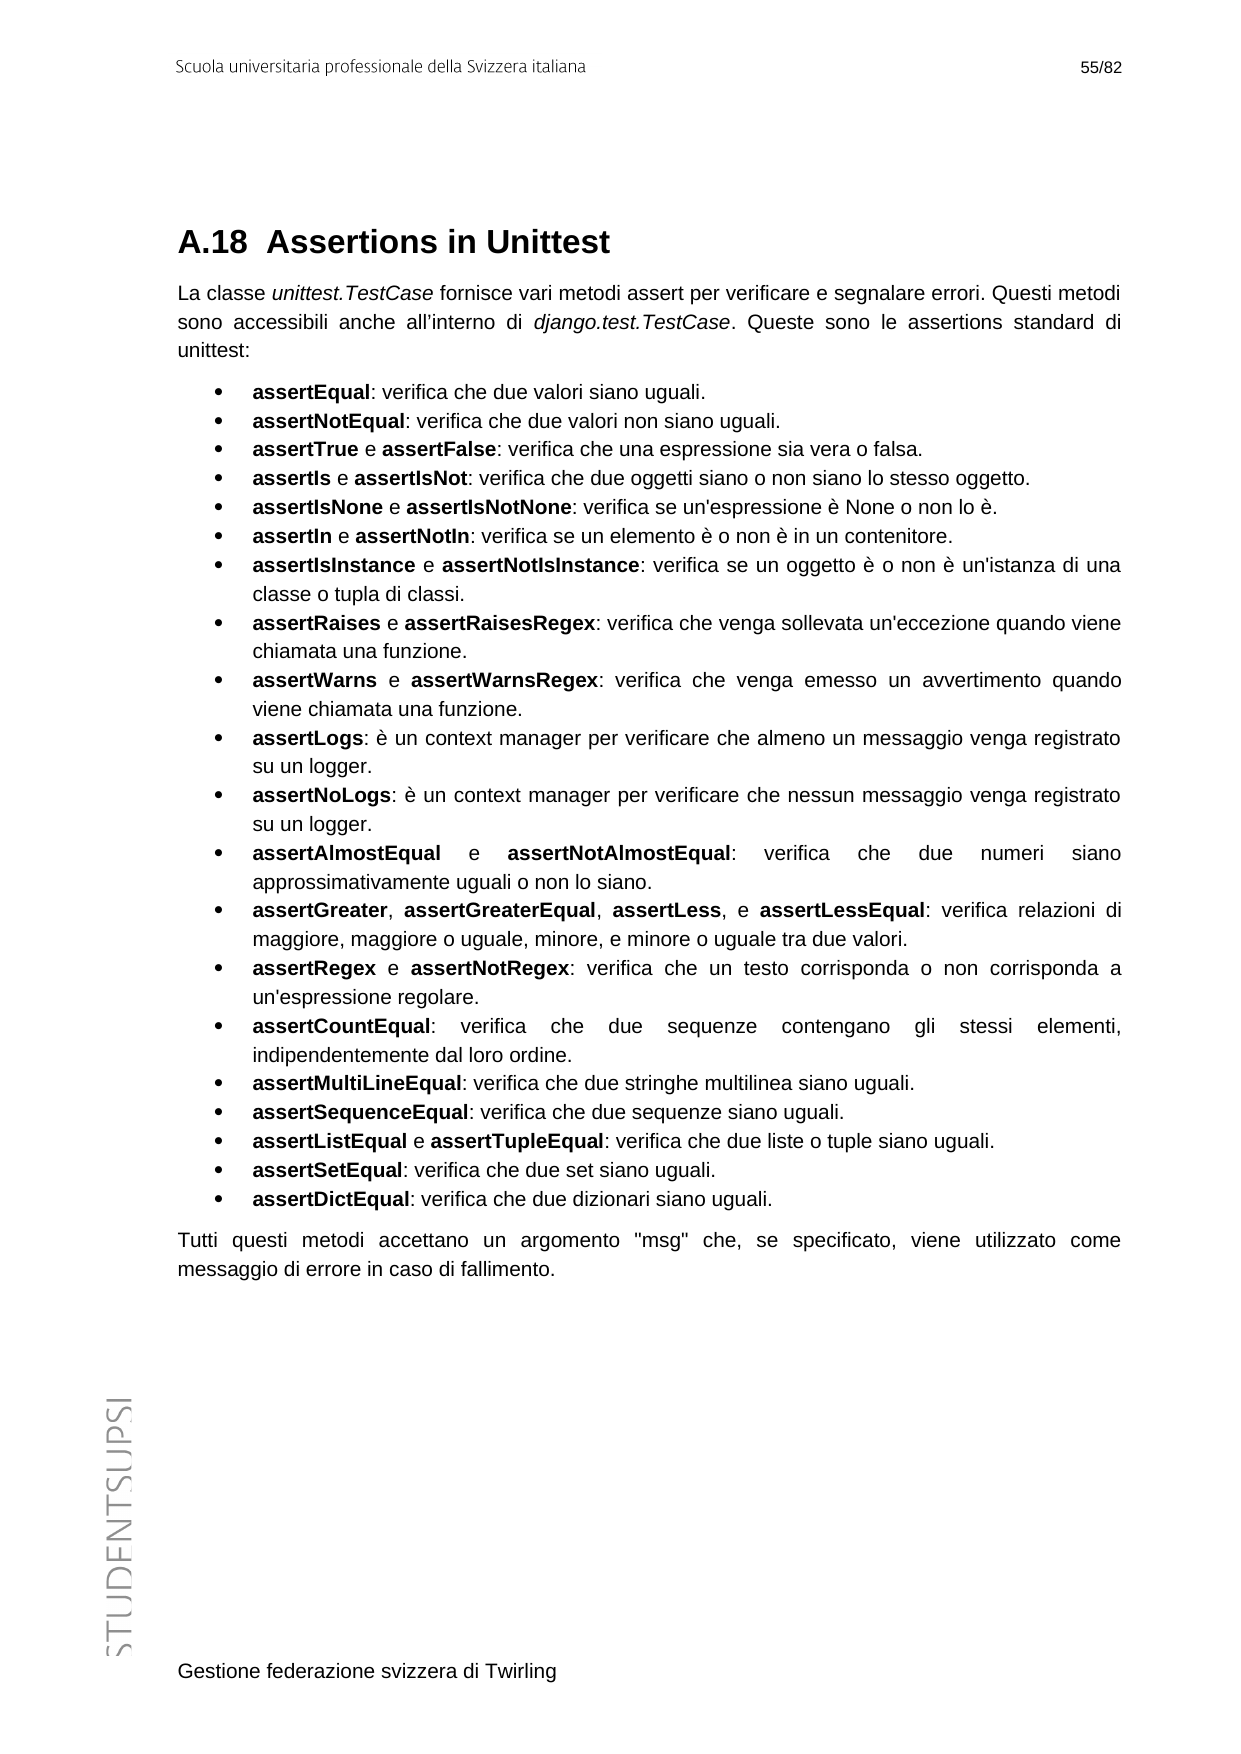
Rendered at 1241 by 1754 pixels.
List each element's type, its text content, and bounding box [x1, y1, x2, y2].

list assertTrue e assertFalse: verifica che una espressione sia vera o falsa. [215, 437, 1122, 461]
picture [168, 53, 602, 80]
list assertEqual: verifica che due valori siano uguali. [215, 379, 1122, 404]
list assertWarns e assertWarnsRegex: verifica che venga emesso un avvertimento quando viene chiamata una funzione. [215, 668, 1122, 721]
list assertAlmostEqual e assertNotAlmostEqual: verifica che due numeri siano approssimativamente uguali o non lo siano. [215, 841, 1122, 893]
list assertLogs: è un context manager per verificare che almeno un messaggio venga registrato su un logger. [215, 726, 1122, 778]
list assertNoLogs: è un context manager per verificare che nessun messaggio venga registrato su un logger. [215, 783, 1122, 836]
list assertIn e assertNotIn: verifica se un elemento è o non è in un contenitore. [215, 524, 1122, 548]
list assertListEqual e assertTupleEqual: verifica che due liste o tuple siano uguali. [215, 1129, 1122, 1153]
list assertGreater, assertGreaterEqual, assertLess, e assertLessEqual: verifica relazioni di maggiore, maggiore o uguale, minore, e minore o uguale tra due valori. [215, 898, 1122, 951]
text Tutti questi metodi accettano un argomento "msg" che, se specificato, viene utilizzato come messaggio di errore in caso di fallimento. [177, 1228, 1122, 1281]
picture [106, 1399, 132, 1657]
list assertIsNone e assertIsNotNone: verifica se un'espressione è None o non lo è. [215, 495, 1122, 519]
list assertIsInstance e assertNotIsInstance: verifica se un oggetto è o non è un'istanza di una classe o tupla di classi. [215, 553, 1122, 606]
text La classe unittest.TestCase fornisce vari metodi assert per verificare e segnalare errori. Questi metodi sono accessibili anche all’interno di django.test.TestCase. Queste sono le assertions standard di unittest: [177, 281, 1122, 362]
list assertMultiLineEqual: verifica che due stringhe multilinea siano uguali. [215, 1071, 1122, 1095]
subtitle Assertions in Unittest [177, 222, 1122, 261]
list assertDictEqual: verifica che due dizionari siano uguali. [215, 1187, 1122, 1211]
list assertNotEqual: verifica che due valori non siano uguali. [215, 408, 1122, 432]
list assertCountEqual: verifica che due sequenze contengano gli stessi elementi, indipendentemente dal loro ordine. [215, 1013, 1122, 1066]
list assertRaises e assertRaisesRegex: verifica che venga sollevata un'eccezione quando viene chiamata una funzione. [215, 610, 1122, 663]
list assertIs e assertIsNot: verifica che due oggetti siano o non siano lo stesso oggetto. [215, 466, 1122, 490]
list assertRegex e assertNotRegex: verifica che un testo corrisponda o non corrisponda a un'espressione regolare. [215, 956, 1122, 1009]
list assertSetEqual: verifica che due set siano uguali. [215, 1158, 1122, 1182]
list assertSequenceEqual: verifica che due sequenze siano uguali. [215, 1100, 1122, 1124]
